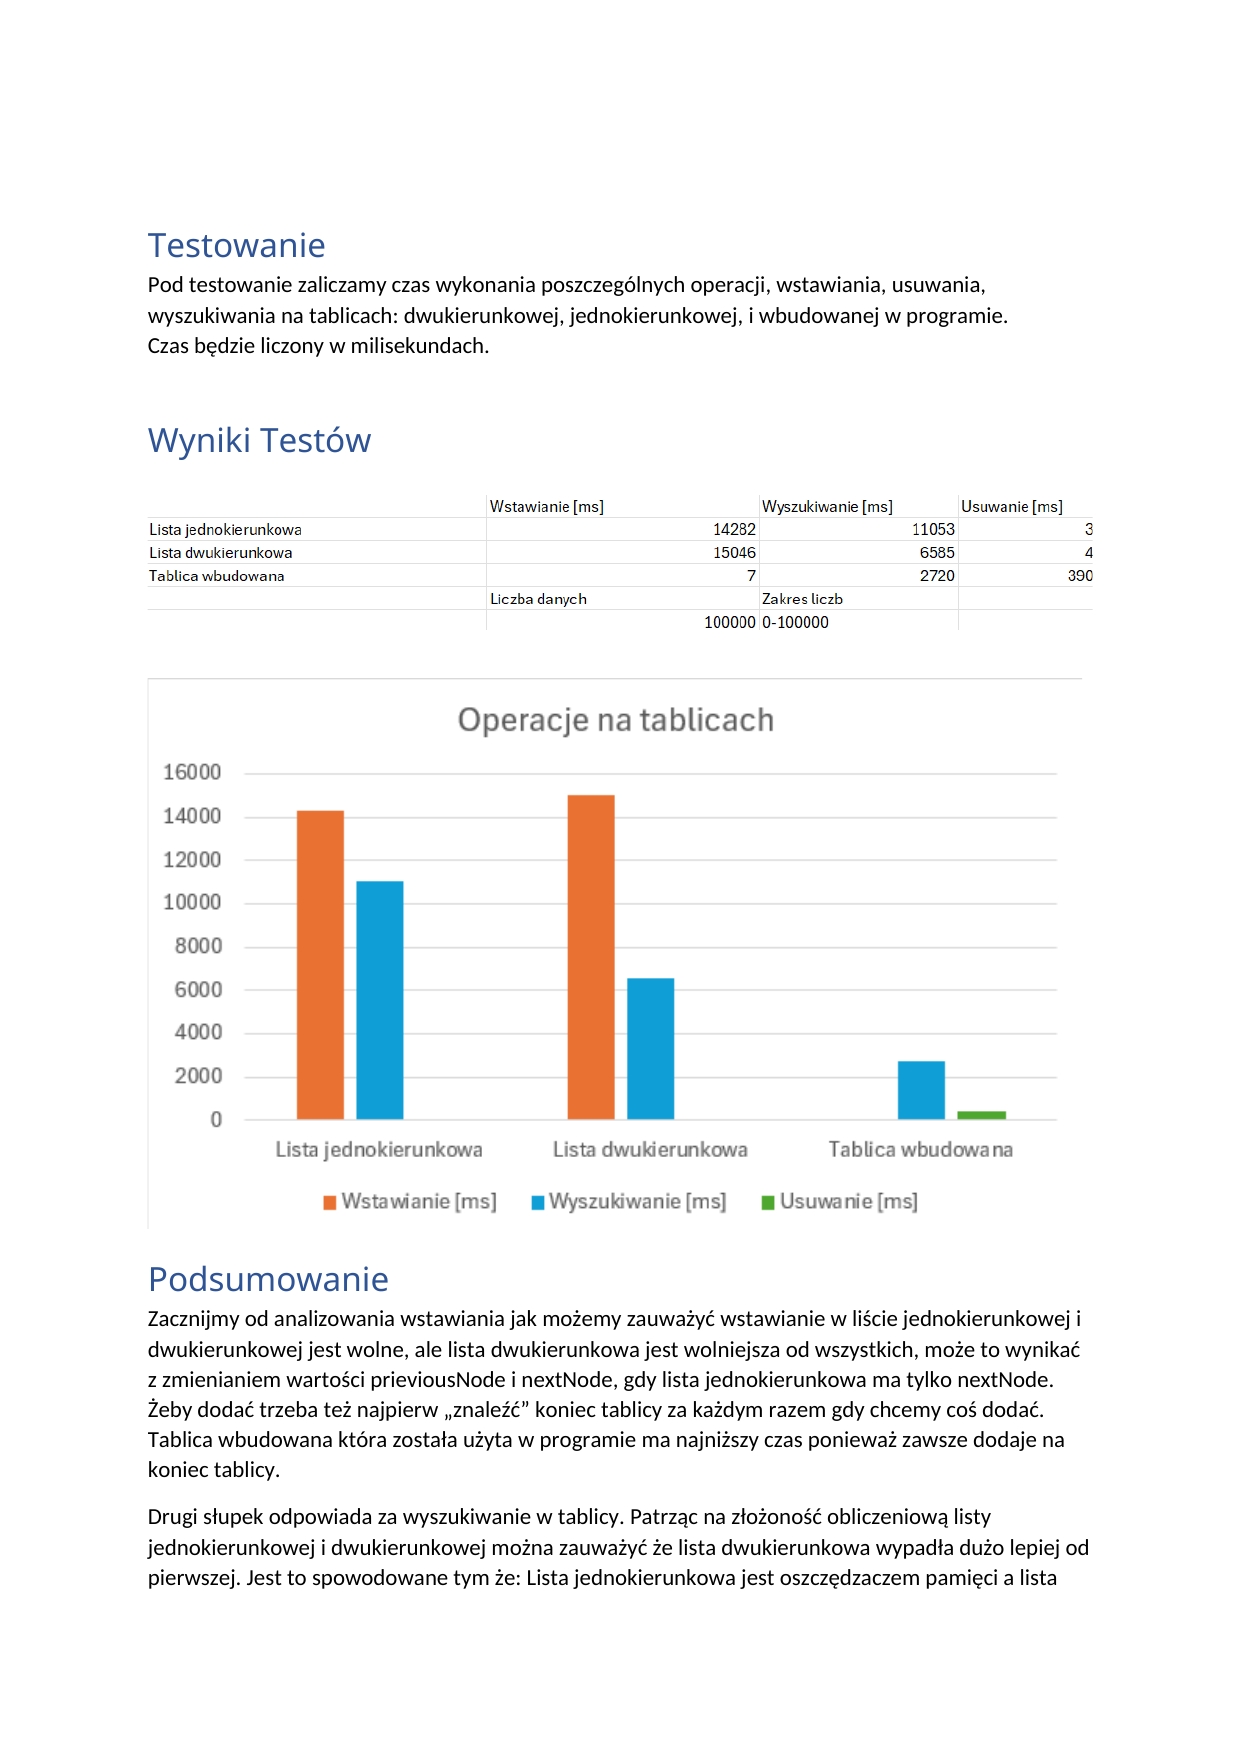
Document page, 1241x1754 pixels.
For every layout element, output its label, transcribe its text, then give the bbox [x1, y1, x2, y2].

subtitle Wyniki Testów [148, 416, 1093, 462]
text Pod testowanie zaliczamy czas wykonania poszczególnych operacji, wstawiania, usuwania, wyszukiwania na tablicach: dwukierunkowej, jednokierunkowej, i wbudowanej w programie. Czas będzie liczony w milisekundach. [148, 271, 1093, 389]
picture [147, 678, 1083, 1229]
subtitle Podsumowanie [148, 1256, 1093, 1301]
text Zacznijmy od analizowania wstawiania jak możemy zauważyć wstawianie w liście jednokierunkowej i dwukierunkowej jest wolne, ale lista dwukierunkowa jest wolniejsza od wszystkich, może to wynikać z zmienianiem wartości prieviousNode i nextNode, gdy lista jednokierunkowa ma tylko nextNode. Żeby dodać trzeba też najpierw „znaleźć” koniec tablicy za każdym razem gdy chcemy coś dodać. Tablica wbudowana która została użyta w programie ma najniższy czas ponieważ zawsze dodaje na koniec tablicy. [148, 1304, 1093, 1484]
subtitle Testowanie [148, 222, 1093, 267]
picture [147, 495, 1093, 630]
